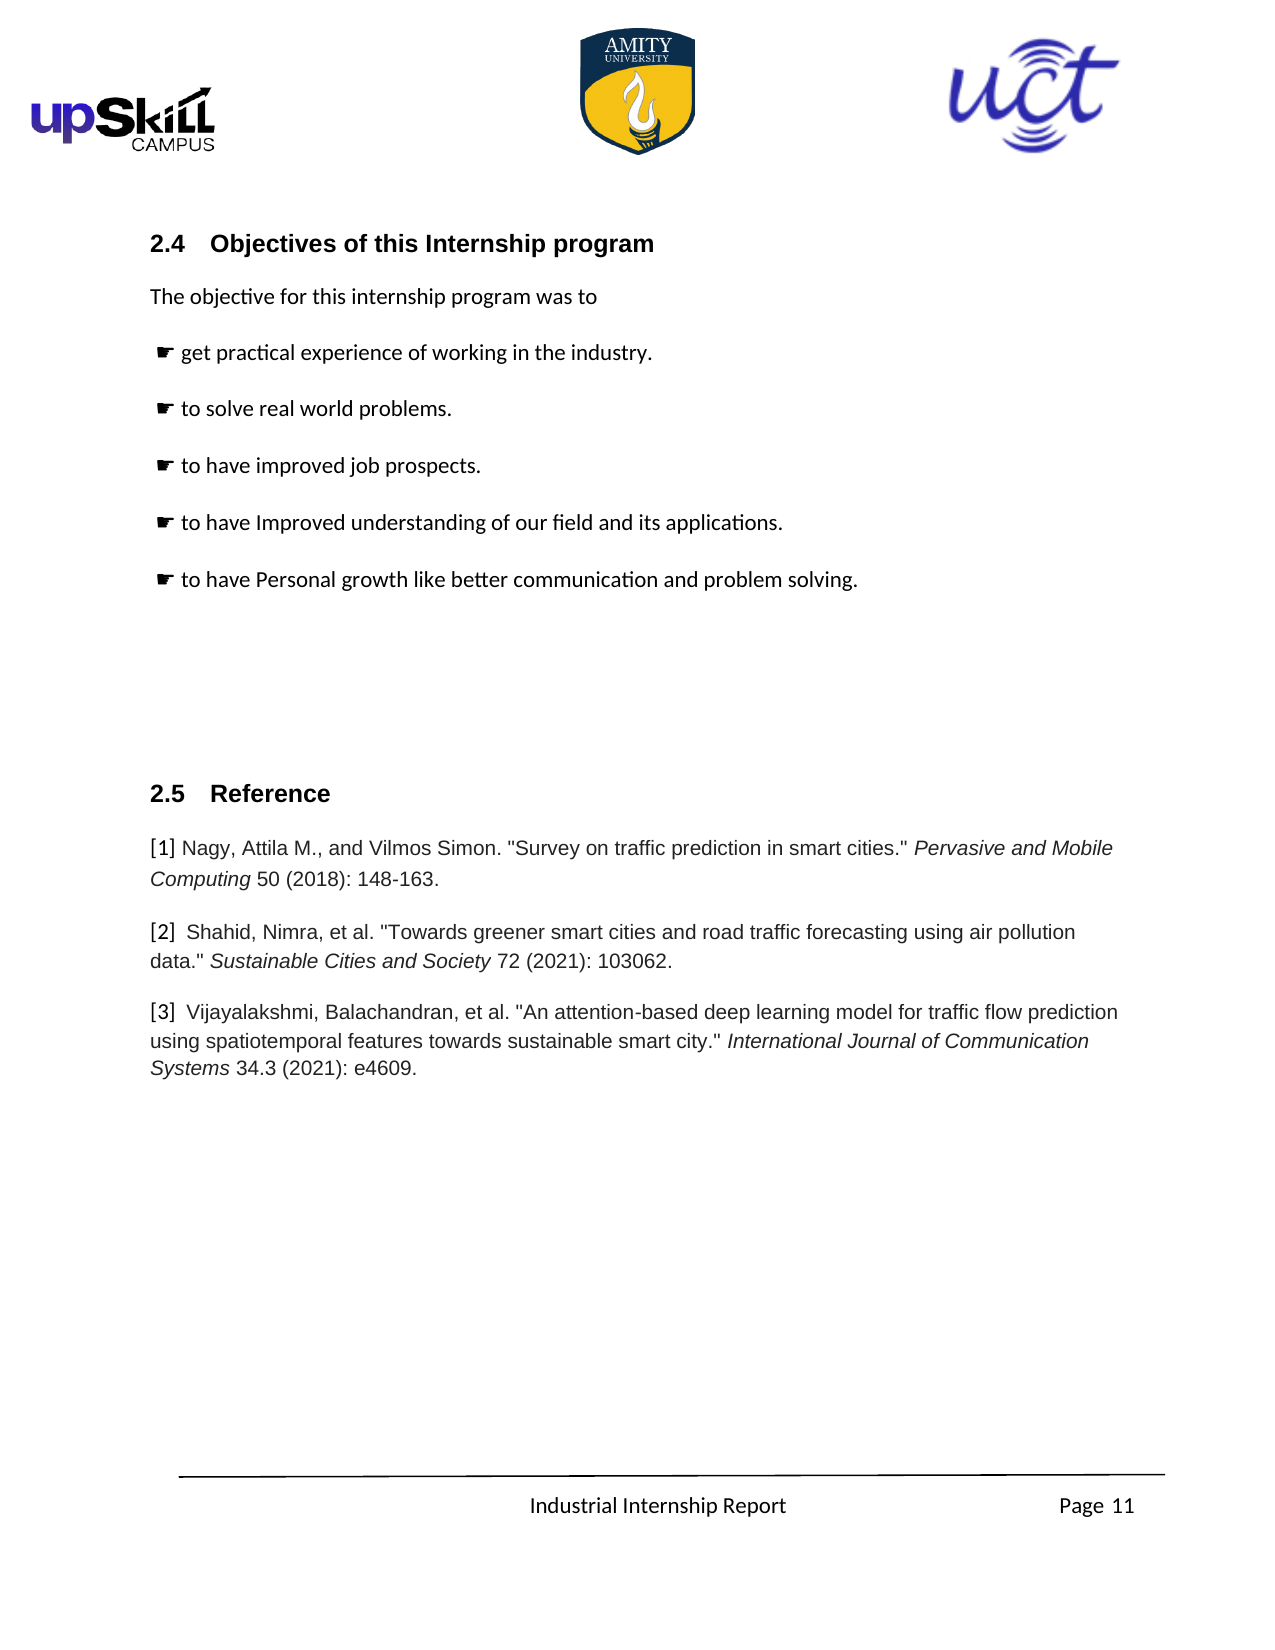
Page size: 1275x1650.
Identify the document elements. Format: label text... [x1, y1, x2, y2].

text ☛ get practical experience of working in the industry. [150, 336, 1134, 367]
text The objective for this internship program was to [150, 282, 1134, 311]
text [2] Shahid, Nimra, et al. "Towards greener smart cities and road traffic forecasting using air pollution data." Sustainable Cities and Society 72 (2021): 103062. [150, 917, 1134, 973]
subtitle Objectives of this Internship program [150, 232, 1134, 257]
picture [0, 74, 246, 155]
text ☛ to solve real world problems. [150, 392, 1134, 423]
subtitle Reference [150, 783, 1134, 808]
text [3] Vijayalakshmi, Balachandran, et al. "An attention‐based deep learning model for traffic flow prediction using spatiotemporal features towards sustainable smart city." International Journal of Communication Systems 34.3 (2021): e4609. [150, 997, 1134, 1080]
text ☛ to have Personal growth like better communication and problem solving. [150, 563, 1134, 594]
text ☛ to have Improved understanding of our field and its applications. [150, 506, 1134, 537]
text ☛ to have improved job prospects. [150, 449, 1134, 480]
text [1] Nagy, Attila M., and Vilmos Simon. "Survey on traffic prediction in smart cities." Pervasive and Mobile Computing 50 (2018): 148-163. [150, 833, 1134, 892]
picture [946, 29, 1125, 155]
picture [580, 28, 695, 155]
